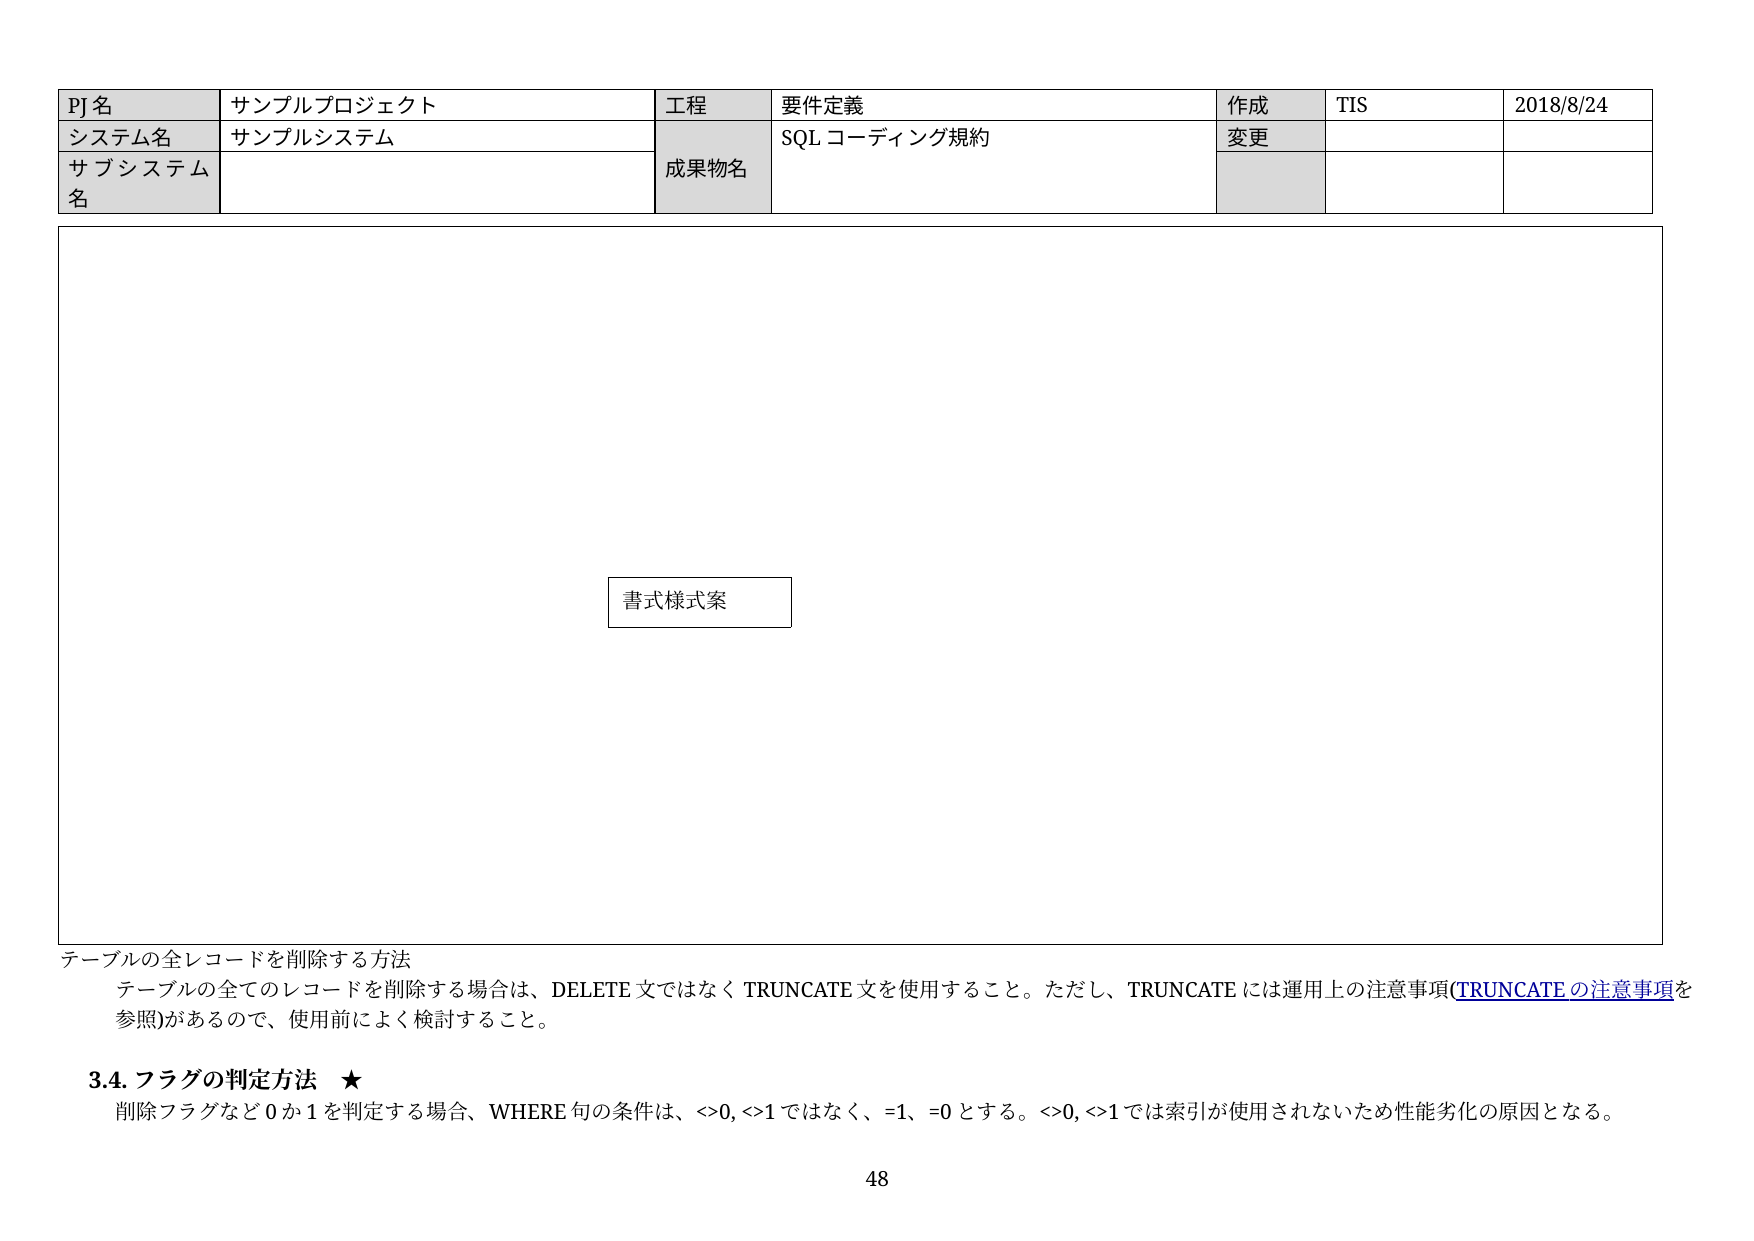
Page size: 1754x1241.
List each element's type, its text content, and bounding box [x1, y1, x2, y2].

text テーブルの全てのレコードを削除する場合は、DELETE文ではなくTRUNCATE文を使用すること。ただし、TRUNCATEには運用上の注意事項(TRUNCATEの注意事項を参照)があるので、使用前によく検討すること。 [115, 973, 1695, 1034]
subtitle フラグの判定方法 ★ [89, 1062, 1695, 1095]
text 削除フラグなど0か1を判定する場合、WHERE句の条件は、<>0, <>1ではなく、=1、=0とする。<>0, <>1では索引が使用されないため性能劣化の原因となる。 [115, 1095, 1695, 1125]
